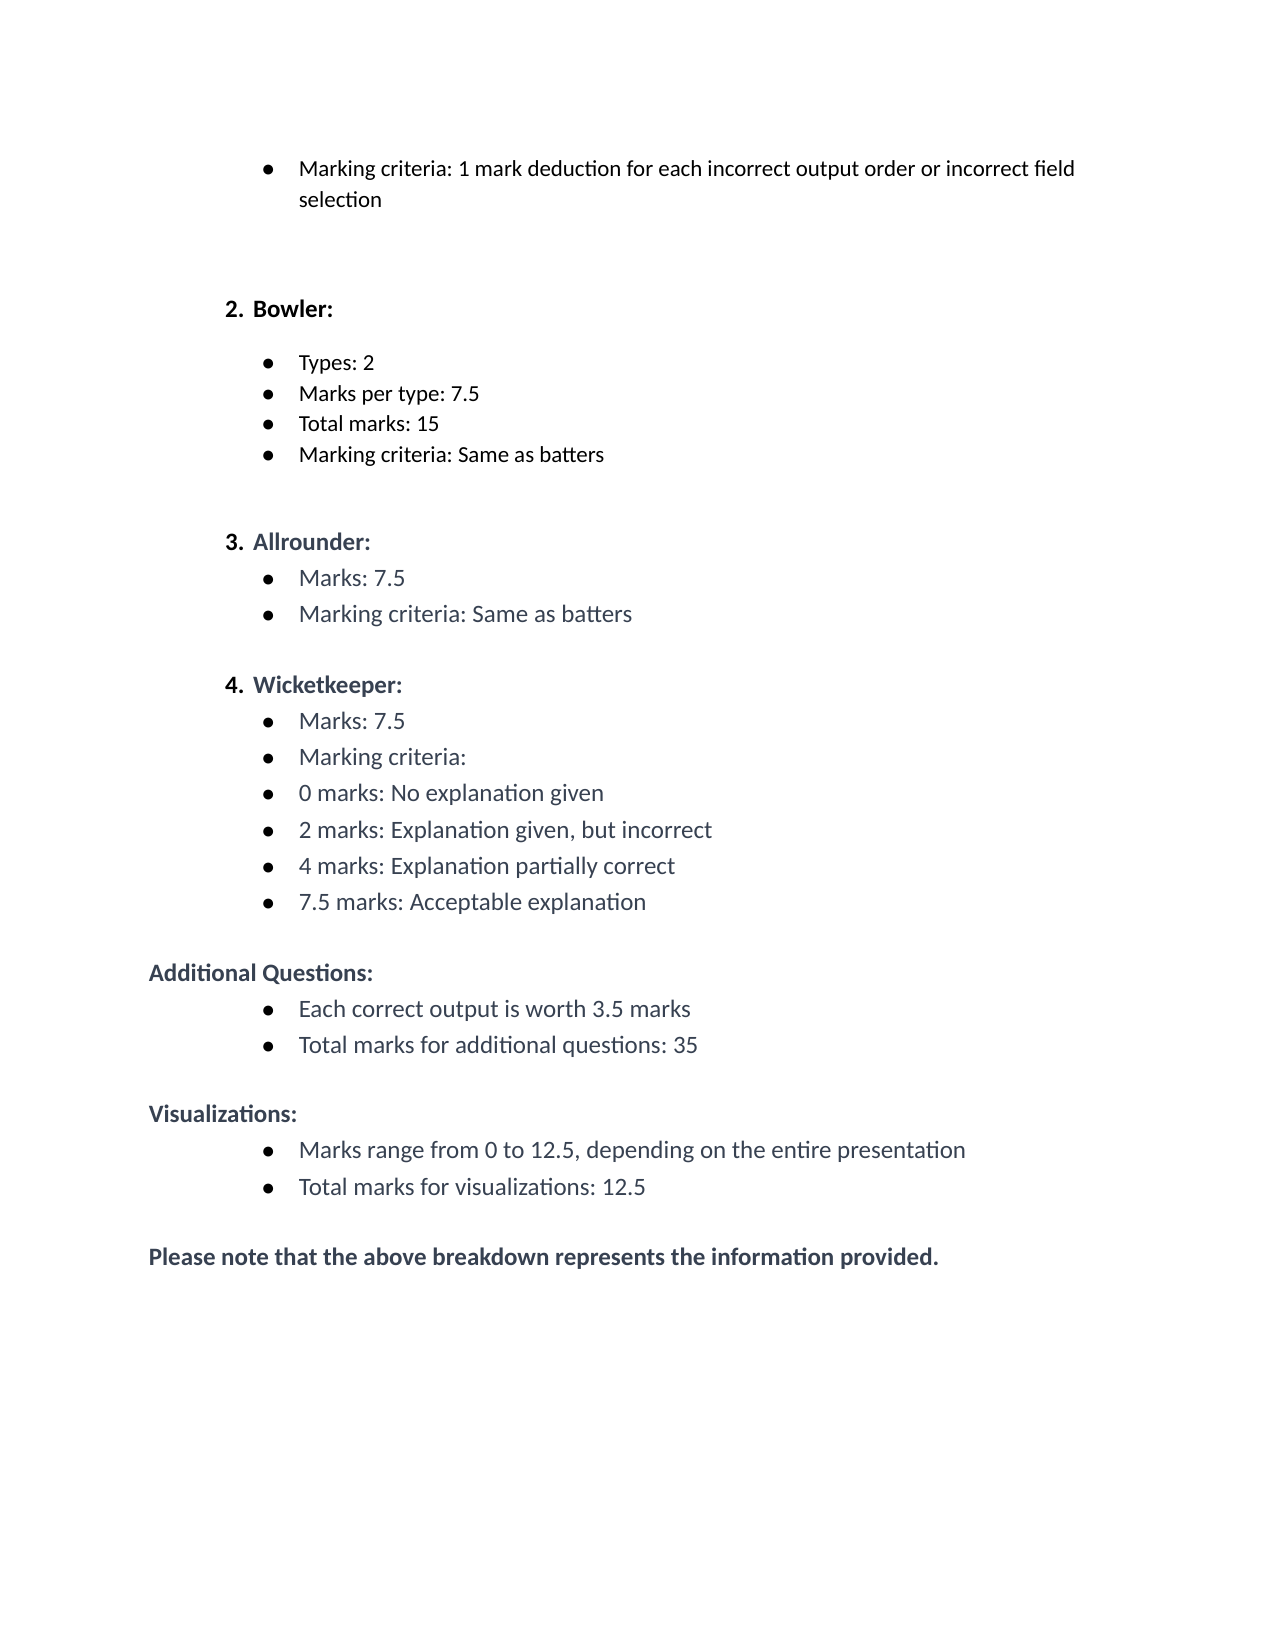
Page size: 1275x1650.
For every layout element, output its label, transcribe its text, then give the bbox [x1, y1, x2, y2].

list Total marks for additional questions: 35 [261, 1029, 1125, 1060]
list Each correct output is worth 3.5 marks [261, 993, 1125, 1024]
list Wicketkeeper: [225, 669, 1125, 699]
list Marks per type: 7.5 [261, 379, 1125, 407]
list Marks: 7.5 [261, 705, 1125, 736]
text Additional Questions: [148, 957, 1125, 987]
list Marks range from 0 to 12.5, depending on the entire presentation [261, 1134, 1125, 1165]
list 2 marks: Explanation given, but incorrect [261, 814, 1125, 844]
list 7.5 marks: Acceptable explanation [261, 886, 1125, 917]
list Marking criteria: 1 mark deduction for each incorrect output order or incorrect field selection [261, 154, 1125, 213]
list 4 marks: Explanation partially correct [261, 850, 1125, 881]
list 0 marks: No explanation given [261, 778, 1125, 808]
list Total marks: 15 [261, 409, 1125, 437]
list Marking criteria: Same as batters [261, 440, 1125, 468]
text Visualizations: [148, 1098, 1125, 1129]
list Total marks for visualizations: 12.5 [261, 1171, 1125, 1201]
list Marks: 7.5 [261, 562, 1125, 593]
list Marking criteria: [261, 741, 1125, 772]
list Allrounder: [225, 526, 1125, 556]
list Types: 2 [261, 348, 1125, 376]
text Please note that the above breakdown represents the information provided. [148, 1241, 1125, 1272]
list Marking criteria: Same as batters [261, 598, 1125, 629]
list Bowler: [225, 293, 1125, 324]
